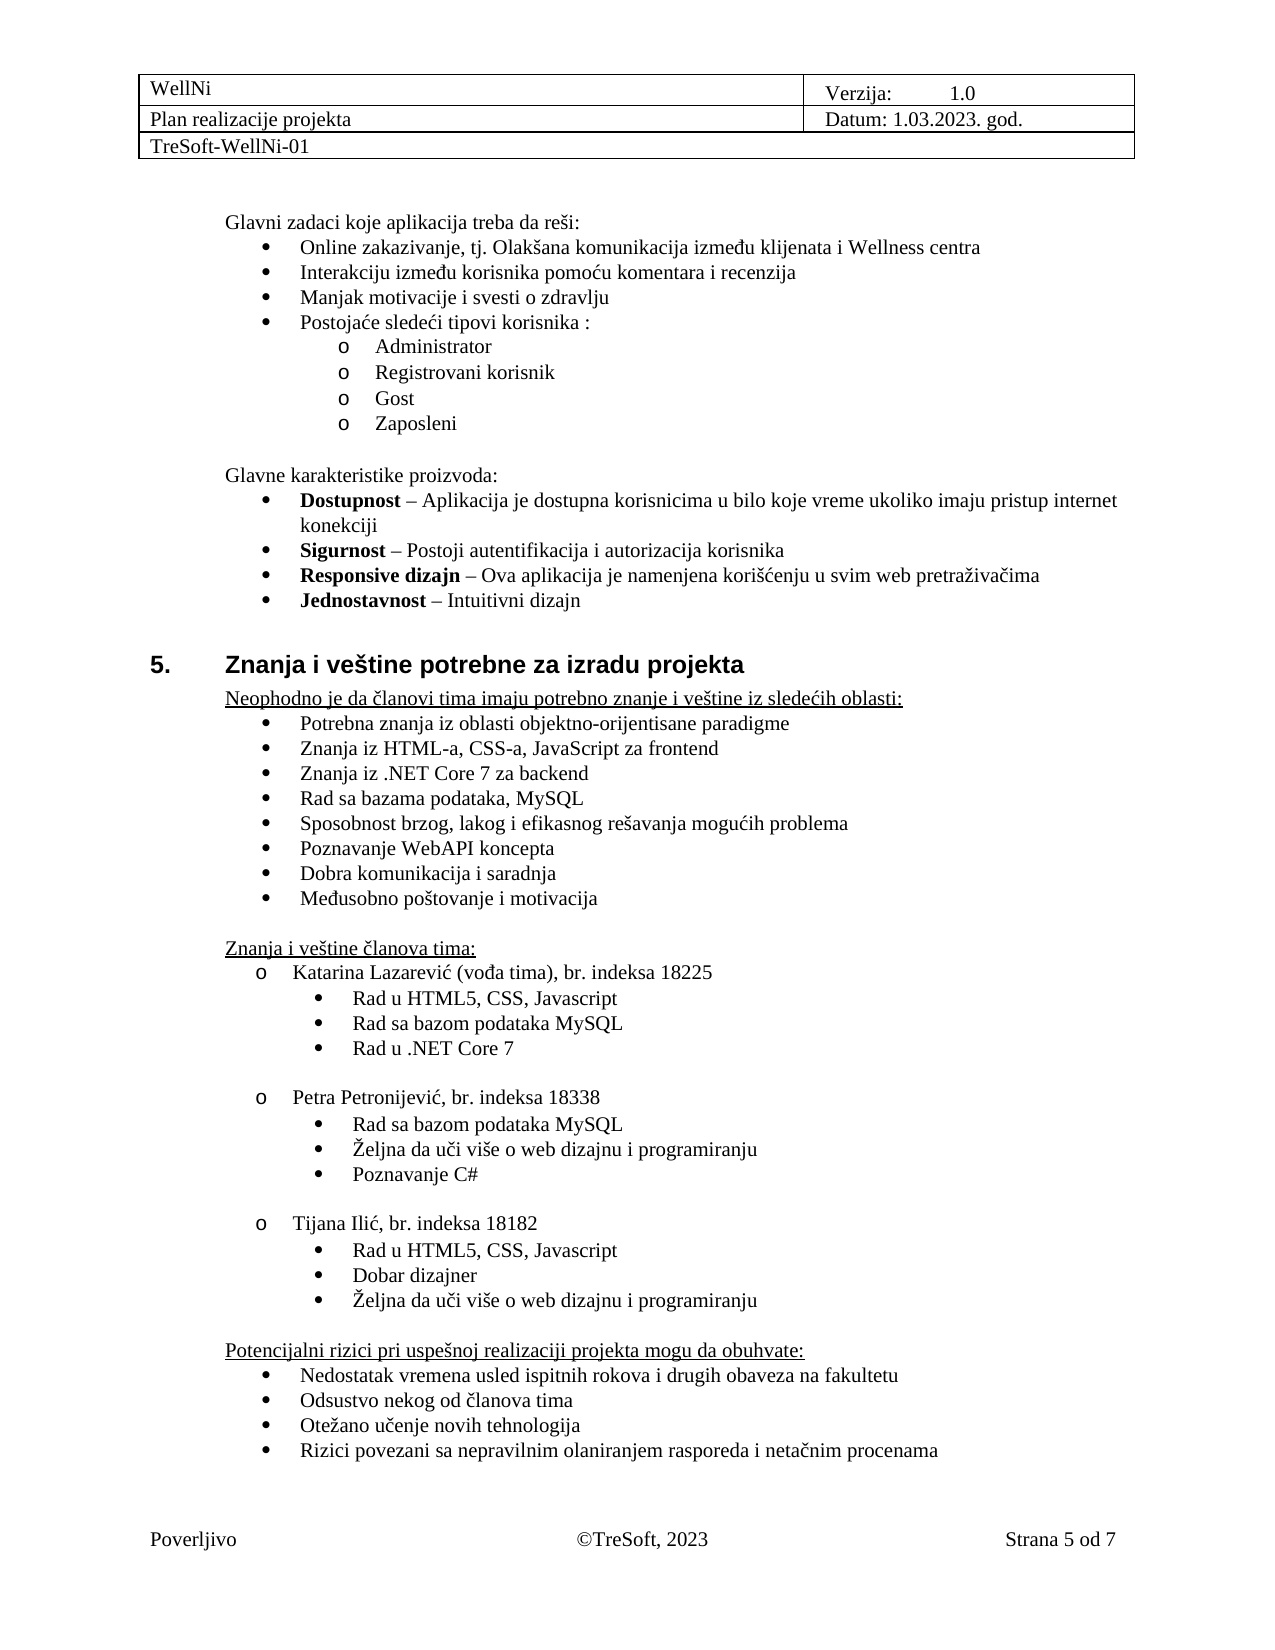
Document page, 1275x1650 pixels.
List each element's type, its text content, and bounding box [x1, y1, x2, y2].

list Online zakazivanje, tj. Olakšana komunikacija između klijenata i Wellness centra [262, 234, 1125, 259]
list Rizici povezani sa nepravilnim olaniranjem rasporeda i netačnim procenama [262, 1437, 1125, 1462]
list Dobra komunikacija i saradnja [262, 859, 1125, 884]
subtitle Znanja i veštine potrebne za izradu projekta [150, 649, 1125, 678]
list Petra Petronijević, br. indeksa 18338 [255, 1085, 1125, 1111]
text Glavne karakteristike proizvoda: [225, 462, 1125, 487]
list Poznavanje WebAPI koncepta [262, 834, 1125, 859]
list Poznavanje C# [315, 1161, 1125, 1186]
list Željna da uči više o web dizajnu i programiranju [315, 1136, 1125, 1161]
list Jednostavnost – Intuitivni dizajn [262, 587, 1125, 612]
list Sigurnost – Postoji autentifikacija i autorizacija korisnika [262, 537, 1125, 562]
list Rad u HTML5, CSS, Javascript [315, 985, 1125, 1010]
text Glavni zadaci koje aplikacija treba da reši: [150, 209, 1125, 234]
list Rad sa bazom podataka MySQL [315, 1111, 1125, 1136]
list Administrator [337, 334, 1125, 360]
list Dostupnost – Aplikacija je dostupna korisnicima u bilo koje vreme ukoliko imaju pristup internet konekciji [262, 487, 1125, 537]
list Otežano učenje novih tehnologija [262, 1412, 1125, 1437]
list Potrebna znanja iz oblasti objektno-orijentisane paradigme [262, 709, 1125, 734]
list Postojaće sledeći tipovi korisnika : [262, 309, 1125, 334]
list Znanja iz HTML-a, CSS-a, JavaScript za frontend [262, 734, 1125, 759]
list Rad sa bazom podataka MySQL [315, 1010, 1125, 1035]
list Željna da uči više o web dizajnu i programiranju [315, 1287, 1125, 1312]
list Znanja iz .NET Core 7 za backend [262, 759, 1125, 784]
list Responsive dizajn – Ova aplikacija je namenjena korišćenju u svim web pretraživačima [262, 562, 1125, 587]
list Registrovani korisnik [337, 360, 1125, 386]
text Znanja i veštine članova tima: [225, 934, 1125, 959]
list Tijana Ilić, br. indeksa 18182 [255, 1211, 1125, 1237]
list Odsustvo nekog od članova tima [262, 1387, 1125, 1412]
list Rad u .NET Core 7 [315, 1035, 1125, 1060]
list Zaposleni [337, 411, 1125, 437]
list Gost [337, 386, 1125, 411]
list Nedostatak vremena usled ispitnih rokova i drugih obaveza na fakultetu [262, 1362, 1125, 1387]
list Međusobno poštovanje i motivacija [262, 884, 1125, 909]
text Potencijalni rizici pri uspešnoj realizaciji projekta mogu da obuhvate: [150, 1337, 1125, 1362]
list Rad sa bazama podataka, MySQL [262, 784, 1125, 809]
list Rad u HTML5, CSS, Javascript [315, 1237, 1125, 1262]
list Katarina Lazarević (vođa tima), br. indeksa 18225 [255, 959, 1125, 985]
list Manjak motivacije i svesti o zdravlju [262, 284, 1125, 309]
text Neophodno je da članovi tima imaju potrebno znanje i veštine iz sledećih oblasti: [225, 684, 1125, 709]
list Interakciju između korisnika pomoću komentara i recenzija [262, 259, 1125, 284]
list Sposobnost brzog, lakog i efikasnog rešavanja mogućih problema [262, 809, 1125, 834]
list Dobar dizajner [315, 1262, 1125, 1287]
